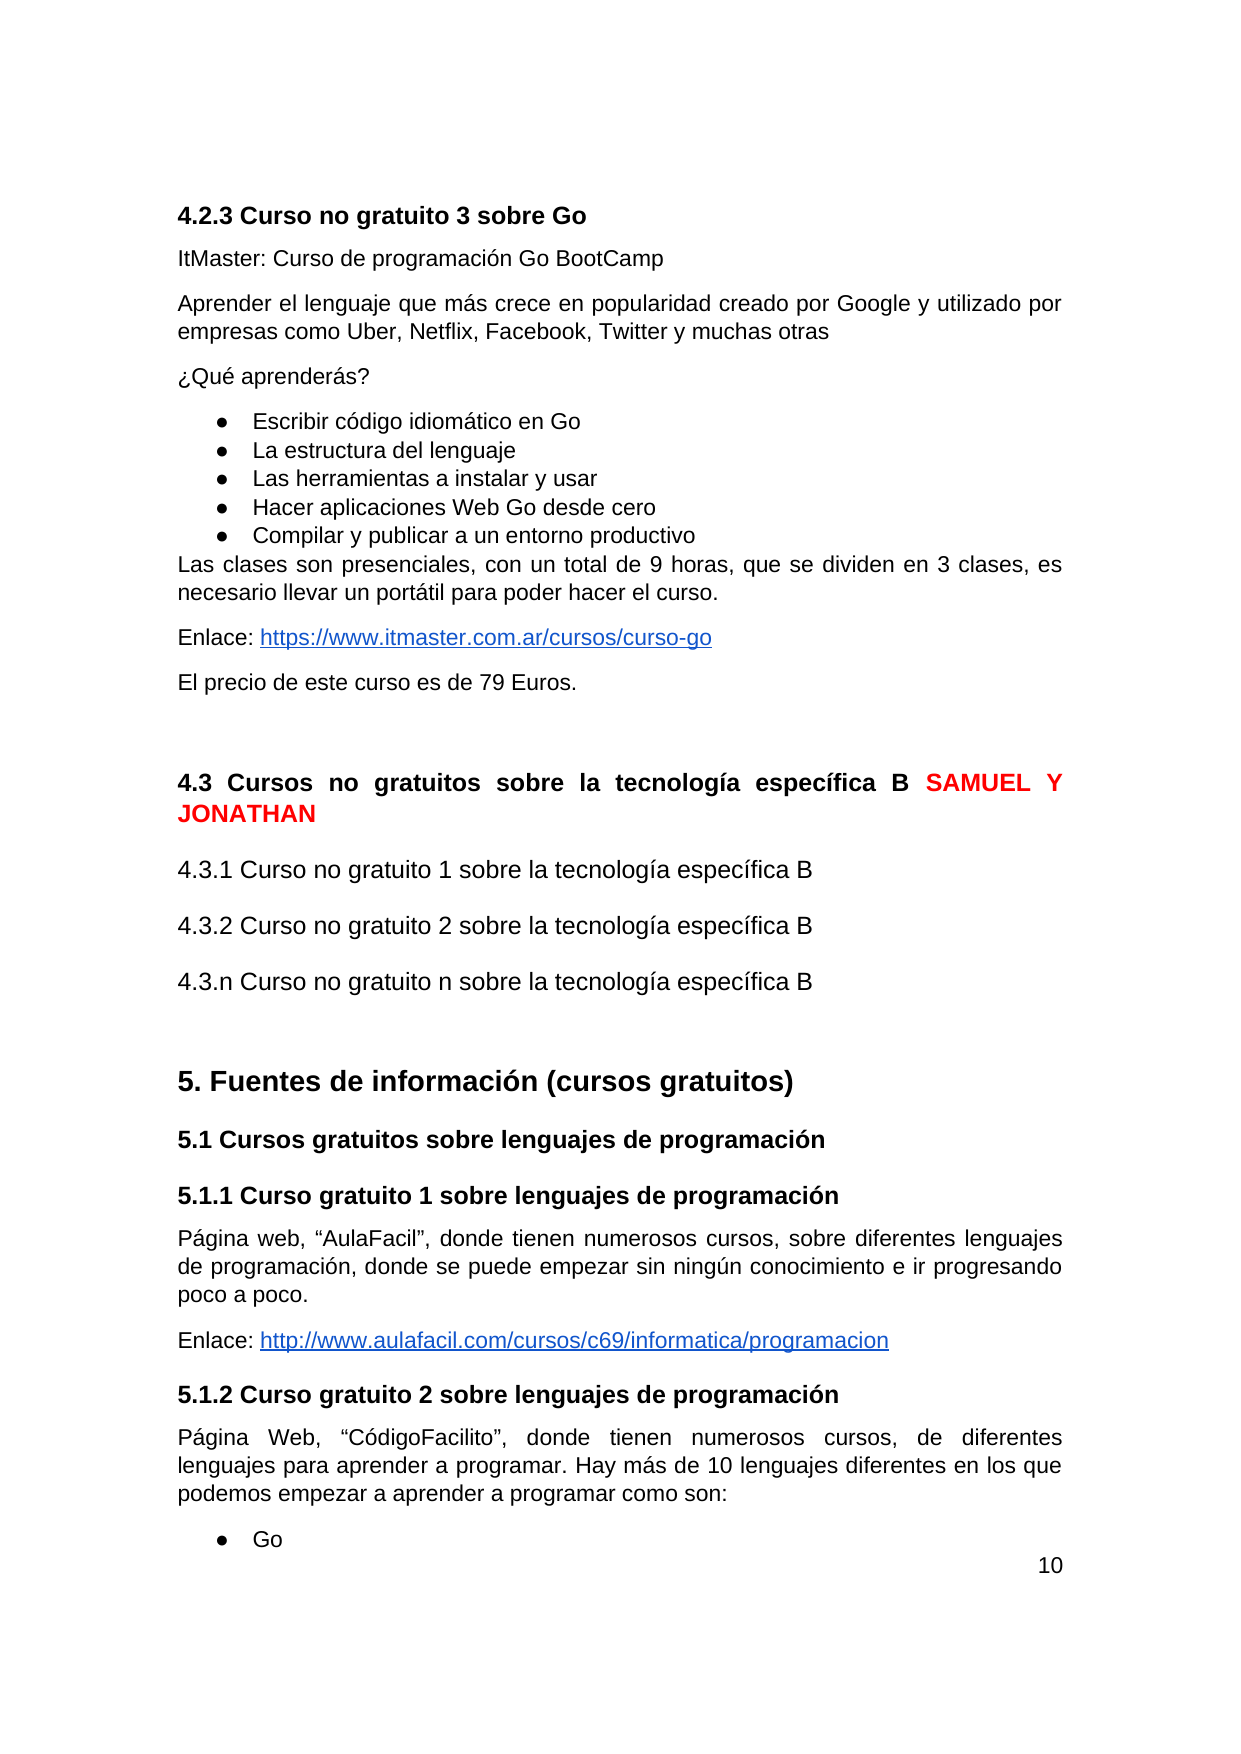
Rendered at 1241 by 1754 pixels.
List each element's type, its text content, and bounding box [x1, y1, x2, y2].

text Página Web, “CódigoFacilito”, donde tienen numerosos cursos, de diferentes lenguajes para aprender a programar. Hay más de 10 lenguajes diferentes en los que podemos empezar a aprender a programar como son: [177, 1423, 1063, 1507]
list Hacer aplicaciones Web Go desde cero [215, 494, 1063, 520]
list Compilar y publicar a un entorno productivo [215, 522, 1063, 548]
subtitle 4.3.2 Curso no gratuito 2 sobre la tecnología específica B [177, 911, 1063, 939]
text Enlace: https://www.itmaster.com.ar/cursos/curso-go [177, 624, 1063, 650]
list Escribir código idiomático en Go [215, 408, 1063, 435]
subtitle 4.3 Cursos no gratuitos sobre la tecnología específica B SAMUEL Y JONATHAN [177, 768, 1063, 827]
text El precio de este curso es de 79 Euros. [177, 669, 1063, 696]
text Aprender el lenguaje que más crece en popularidad creado por Google y utilizado por empresas como Uber, Netflix, Facebook, Twitter y muchas otras [177, 290, 1063, 344]
subtitle 4.3.1 Curso no gratuito 1 sobre la tecnología específica B [177, 855, 1063, 883]
subtitle 5.1 Cursos gratuitos sobre lenguajes de programación [177, 1125, 1063, 1154]
subtitle 5. Fuentes de información (cursos gratuitos) [177, 1064, 1063, 1097]
list Las herramientas a instalar y usar [215, 465, 1063, 492]
subtitle 4.2.3 Curso no gratuito 3 sobre Go [177, 201, 1063, 230]
list La estructura del lenguaje [215, 437, 1063, 463]
text Enlace: http://www.aulafacil.com/cursos/c69/informatica/programacion [177, 1327, 1063, 1353]
subtitle 5.1.2 Curso gratuito 2 sobre lenguajes de programación [177, 1380, 1063, 1409]
text Página web, “AulaFacil”, donde tienen numerosos cursos, sobre diferentes lenguajes de programación, donde se puede empezar sin ningún conocimiento e ir progresando poco a poco. [177, 1224, 1063, 1308]
text ItMaster: Curso de programación Go BootCamp [177, 244, 1063, 271]
text Las clases son presenciales, con un total de 9 horas, que se dividen en 3 clases, es necesario llevar un portátil para poder hacer el curso. [177, 551, 1063, 605]
list Go [215, 1526, 1063, 1552]
subtitle 4.3.n Curso no gratuito n sobre la tecnología específica B [177, 967, 1063, 996]
text ¿Qué aprenderás? [177, 363, 1063, 389]
subtitle 5.1.1 Curso gratuito 1 sobre lenguajes de programación [177, 1181, 1063, 1210]
